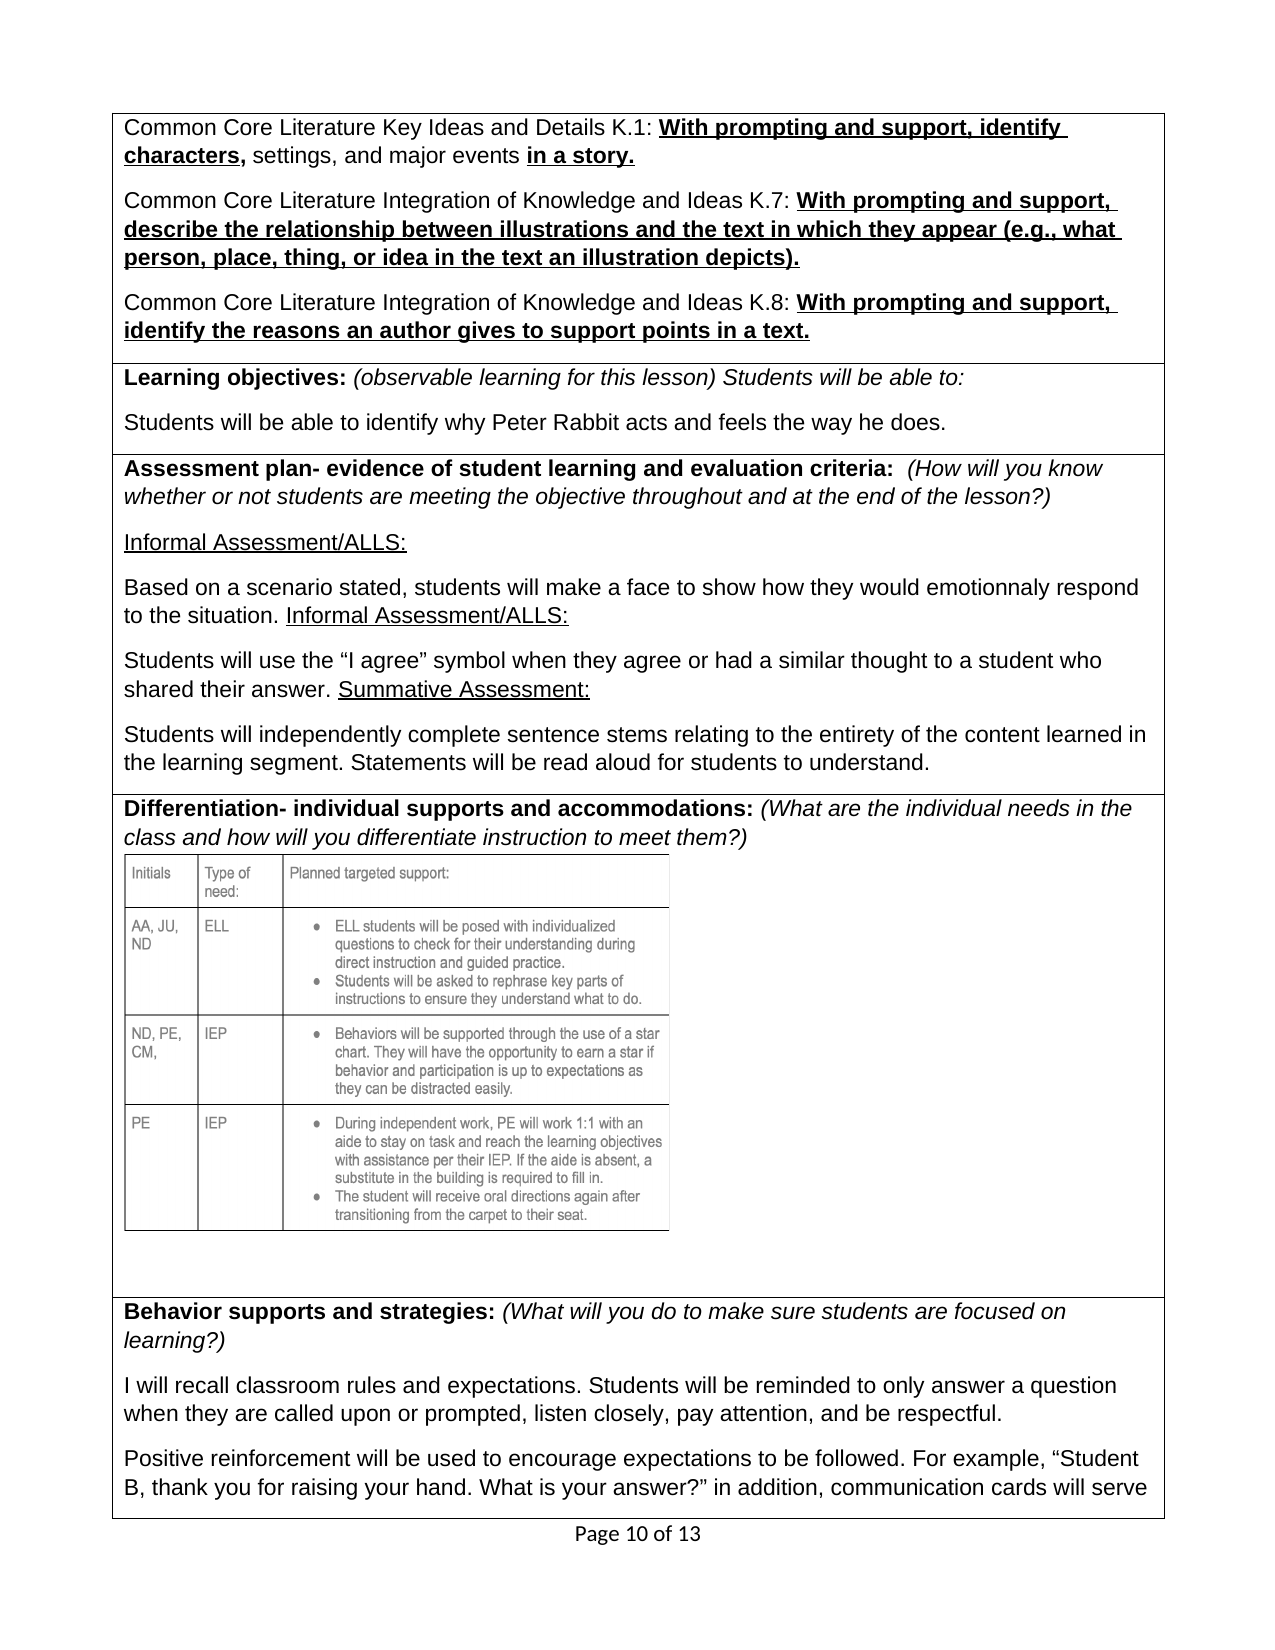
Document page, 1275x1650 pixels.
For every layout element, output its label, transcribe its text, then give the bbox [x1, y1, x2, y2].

table_cell Assessment plan- evidence of student learning and evaluation criteria: (How will you know whether or not students are meeting the objective throughout and at the end of the lesson?) Informal Assessment/ALLS: Based on a scenario stated, students will make a face to show how they would emotionnaly respond to the situation. Informal Assessment/ALLS: Students will use the “I agree” symbol when they agree or had a similar thought to a student who shared their answer. Summative Assessment: Students will independently complete sentence stems relating to the entirety of the content learned in the learning segment. Statements will be read aloud for students to understand. [113, 455, 1164, 794]
table_cell Learning objectives: (observable learning for this lesson) Students will be able to: Students will be able to identify why Peter Rabbit acts and feels the way he does. [113, 364, 1164, 454]
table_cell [113, 1298, 1164, 1518]
picture [123, 852, 670, 1234]
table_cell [113, 114, 1164, 363]
table_cell Differentiation- individual supports and accommodations: (What are the individual needs in the class and how will you differentiate instruction to meet them?) [113, 795, 1164, 1297]
